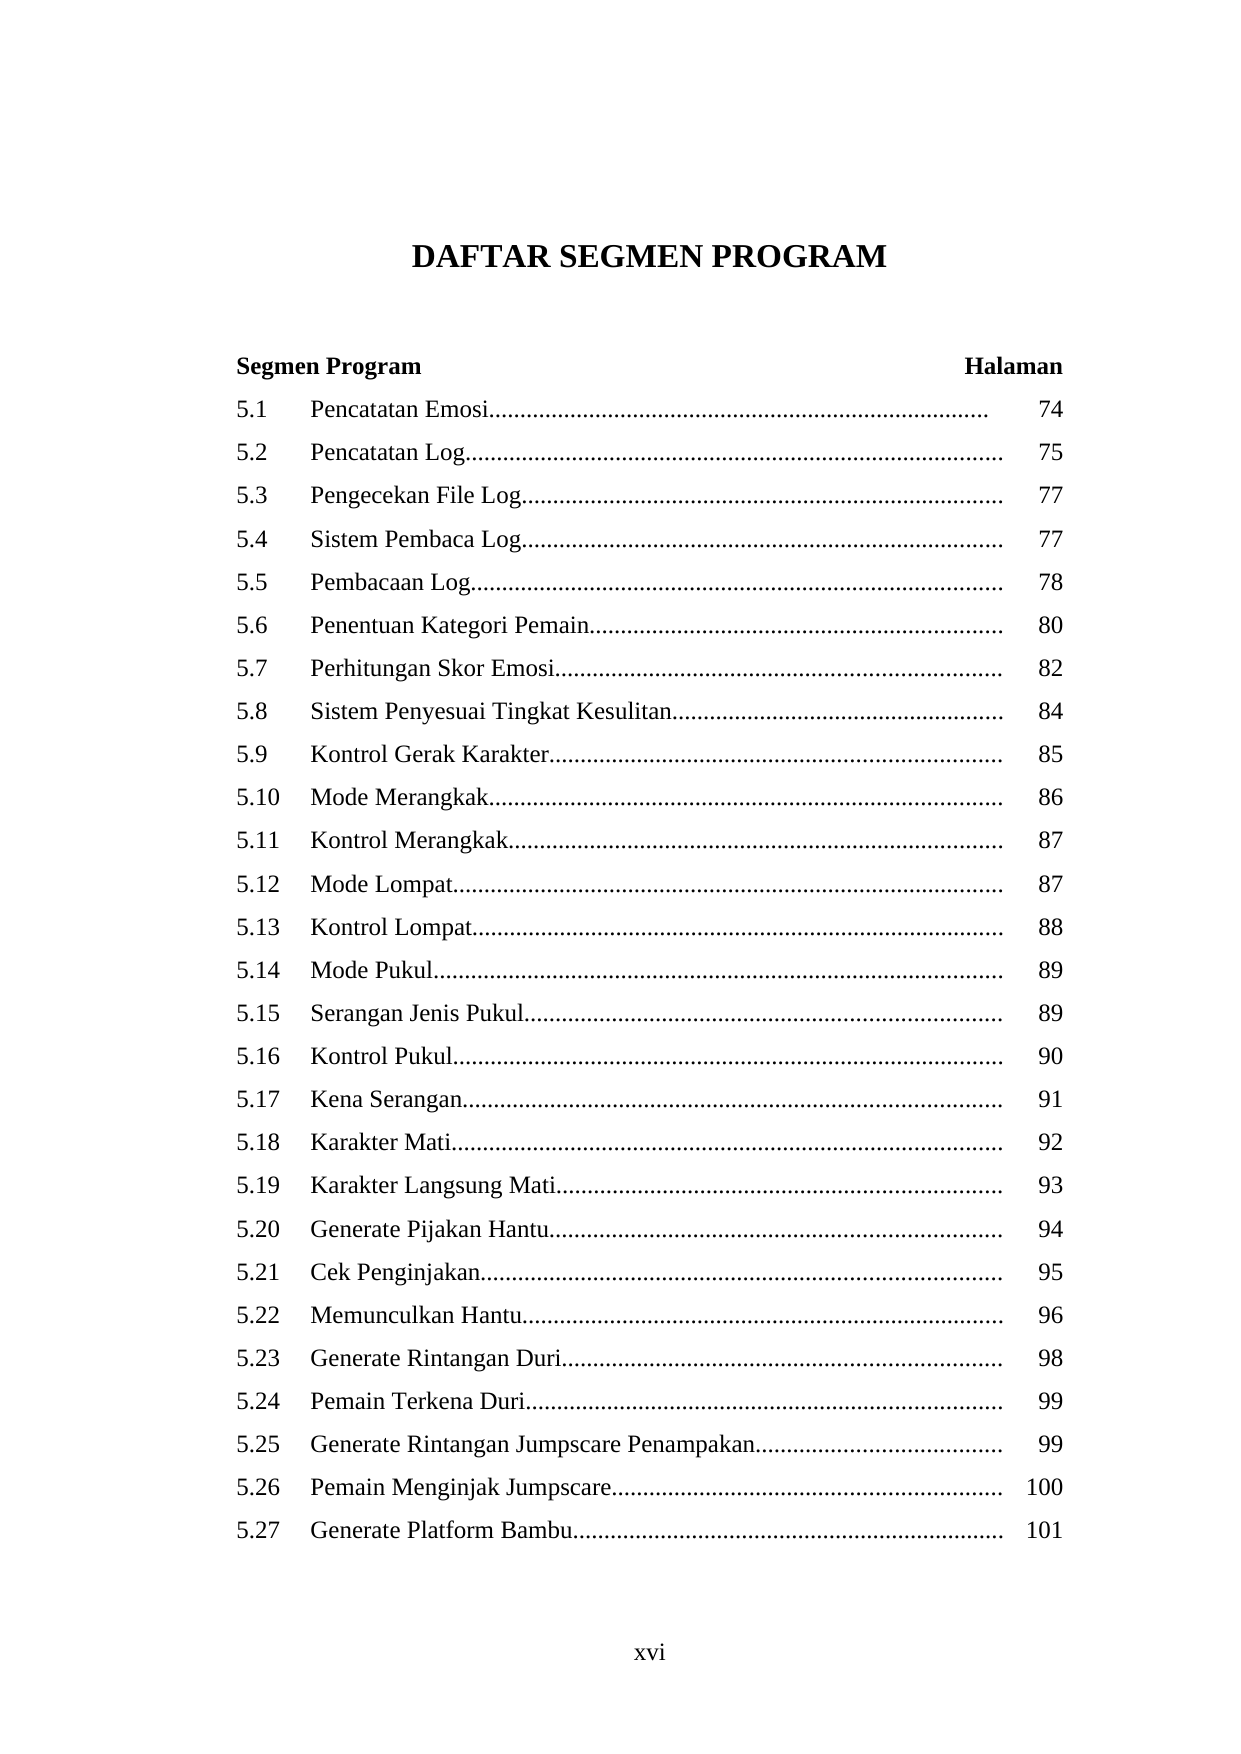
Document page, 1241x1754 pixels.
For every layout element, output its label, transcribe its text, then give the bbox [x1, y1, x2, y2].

text 5.8 Sistem Penyesuai Tingkat Kesulitan 84 [236, 696, 1063, 725]
text 5.6 Penentuan Kategori Pemain 80 [236, 610, 1063, 639]
text 5.4 Sistem Pembaca Log 77 [236, 524, 1063, 552]
text 5.25 Generate Rintangan Jumpscare Penampakan 99 [236, 1429, 1063, 1458]
text 5.16 Kontrol Pukul 90 [236, 1041, 1063, 1070]
text 5.26 Pemain Menginjak Jumpscare 100 [236, 1472, 1063, 1501]
text DAFTAR SEGMEN PROGRAM [236, 236, 1063, 274]
text 5.7 Perhitungan Skor Emosi 82 [236, 653, 1063, 682]
text 5.27 Generate Platform Bambu 101 [236, 1516, 1063, 1544]
text 5.11 Kontrol Merangkak 87 [236, 826, 1063, 854]
text 5.10 Mode Merangkak 86 [236, 782, 1063, 811]
text 5.17 Kena Serangan 91 [236, 1084, 1063, 1113]
text 5.20 Generate Pijakan Hantu 94 [236, 1214, 1063, 1242]
text 5.9 Kontrol Gerak Karakter 85 [236, 739, 1063, 768]
text 5.23 Generate Rintangan Duri 98 [236, 1343, 1063, 1372]
text 5.2 Pencatatan Log 75 [236, 437, 1063, 466]
text 5.19 Karakter Langsung Mati 93 [236, 1171, 1063, 1199]
text Segmen Program Halaman [236, 351, 1063, 380]
text 5.15 Serangan Jenis Pukul 89 [236, 998, 1063, 1027]
text 5.1 Pencatatan Emosi 74 [236, 394, 1063, 423]
text 5.14 Mode Pukul 89 [236, 955, 1063, 984]
text 5.5 Pembacaan Log 78 [236, 567, 1063, 596]
text 5.3 Pengecekan File Log 77 [236, 481, 1063, 509]
text 5.13 Kontrol Lompat 88 [236, 912, 1063, 941]
text 5.21 Cek Penginjakan 95 [236, 1257, 1063, 1286]
text 5.22 Memunculkan Hantu 96 [236, 1300, 1063, 1329]
text 5.18 Karakter Mati 92 [236, 1127, 1063, 1156]
text 5.24 Pemain Terkena Duri 99 [236, 1386, 1063, 1415]
text 5.12 Mode Lompat 87 [236, 869, 1063, 897]
